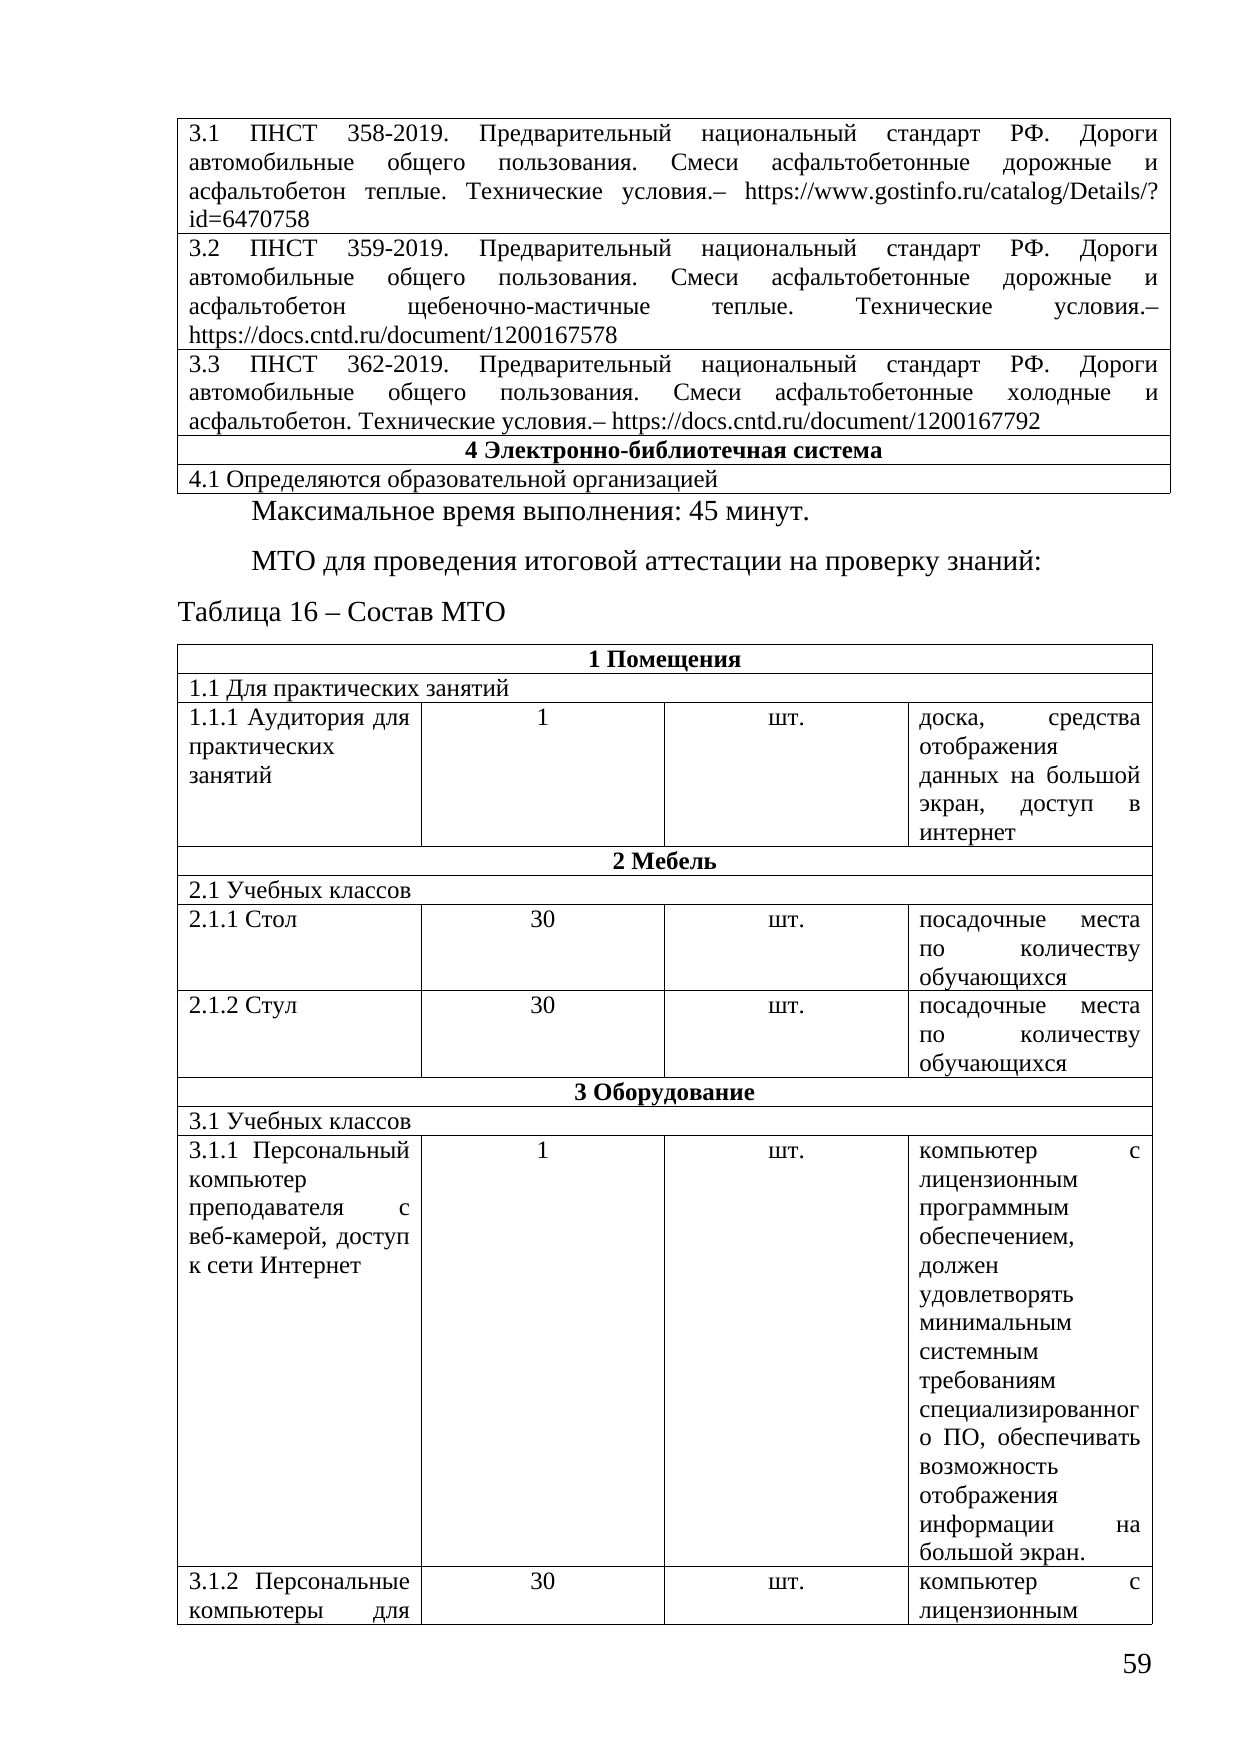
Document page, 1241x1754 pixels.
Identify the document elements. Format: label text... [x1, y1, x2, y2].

table_cell компьютер с лицензионным программным обеспечением, должен удовлетворять минимальным системным требованиям специализированного ПО, обеспечивать возможность отображения информации на большой экран. [909, 1136, 1152, 1566]
table_cell шт. [665, 991, 908, 1077]
table_cell шт. [665, 1567, 908, 1624]
table_cell 30 [422, 991, 664, 1077]
table_cell доска, средства отображения данных на большой экран, доступ в интернет [909, 703, 1152, 846]
table_cell 1 [422, 703, 664, 846]
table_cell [909, 1567, 1152, 1624]
table_cell шт. [665, 703, 908, 846]
table_cell шт. [665, 905, 908, 990]
table_cell 2 Мебель [178, 847, 1152, 875]
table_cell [178, 1567, 421, 1624]
table_cell 3.3 ПНСТ 362-2019. Предварительный национальный стандарт РФ. Дороги автомобильные общего пользования. Смеси асфальтобетонные холодные и асфальтобетон. Технические условия.– https://docs.cntd.ru/document/1200167792 [178, 350, 1170, 435]
table_cell 3.1 ПНСТ 358-2019. Предварительный национальный стандарт РФ. Дороги автомобильные общего пользования. Смеси асфальтобетонные дорожные и асфальтобетон теплые. Технические условия.– https://www.gostinfo.ru/catalog/Details/?id=6470758 [178, 119, 1170, 233]
table_cell 2.1 Учебных классов [178, 876, 1152, 904]
table_cell 4.1 Определяются образовательной организацией [178, 465, 1170, 493]
table_cell 3.2 ПНСТ 359-2019. Предварительный национальный стандарт РФ. Дороги автомобильные общего пользования. Смеси асфальтобетонные дорожные и асфальтобетон щебеночно-мастичные теплые. Технические условия.– https://docs.cntd.ru/document/1200167578 [178, 234, 1170, 348]
table_cell 3.1.1 Персональный компьютер преподавателя с веб-камерой, доступ к сети Интернет [178, 1136, 421, 1566]
table_cell 2.1.2 Стул [178, 991, 421, 1077]
table_cell 3.1 Учебных классов [178, 1107, 1152, 1135]
text Максимальное время выполнения: 45 минут. [177, 494, 1152, 527]
table_cell 2.1.1 Стол [178, 905, 421, 990]
text Таблица 16 – Состав МТО [177, 594, 1152, 627]
table_cell посадочные места по количеству обучающихся [909, 991, 1152, 1077]
table_cell 1.1.1 Аудитория для практических занятий [178, 703, 421, 846]
table_cell 1.1 Для практических занятий [178, 674, 1152, 702]
table_cell шт. [665, 1136, 908, 1566]
table_cell 4 Электронно-библиотечная система [178, 436, 1170, 464]
table_cell 1 [422, 1136, 664, 1566]
table_cell 3 Оборудование [178, 1078, 1152, 1106]
table_cell посадочные места по количеству обучающихся [909, 905, 1152, 990]
text МТО для проведения итоговой аттестации на проверку знаний: [177, 543, 1152, 577]
table_cell 30 [422, 1567, 664, 1624]
table_header 1 Помещения [178, 645, 1152, 673]
table_cell 30 [422, 905, 664, 990]
